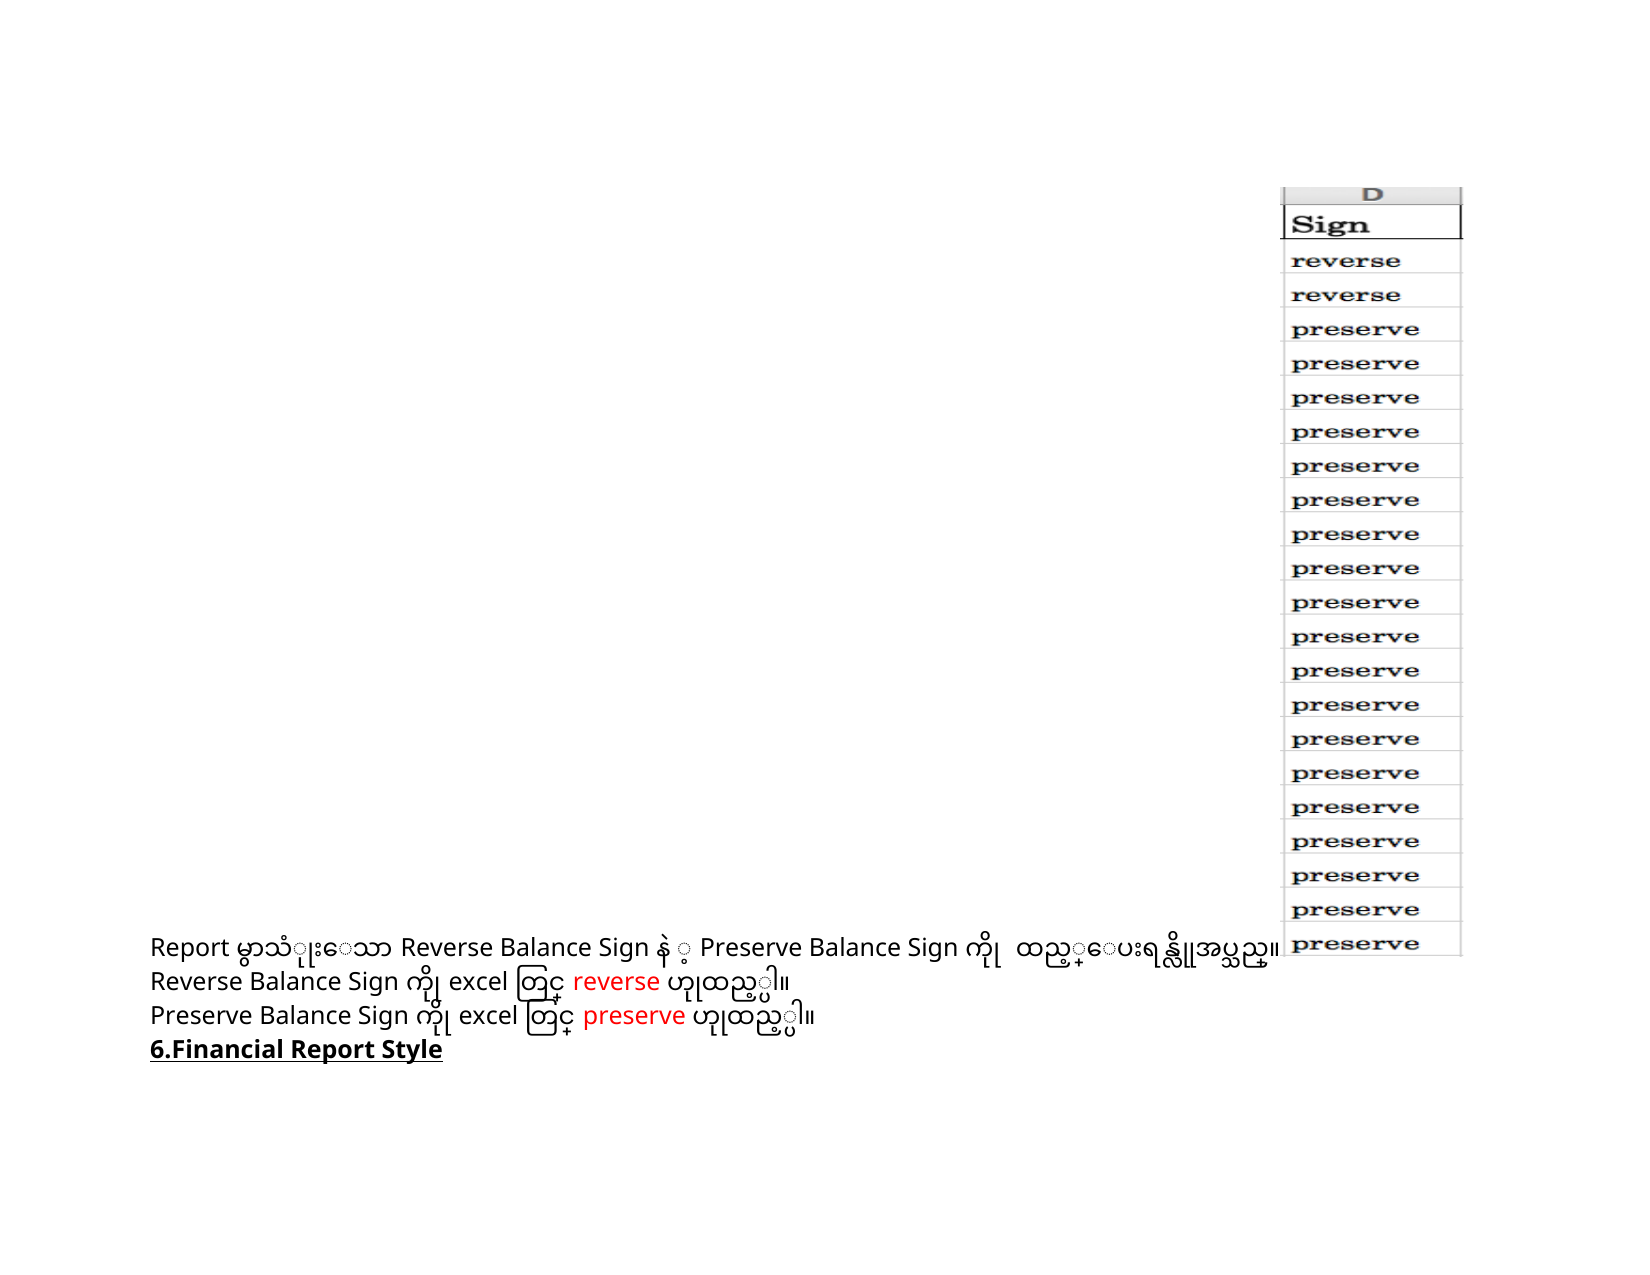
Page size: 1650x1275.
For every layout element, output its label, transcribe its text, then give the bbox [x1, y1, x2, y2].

text 6.Financial Report Style [150, 1032, 1500, 1066]
text Report မွာသံုုးေသာ Reverse Balance Sign နဲ ့ Preserve Balance Sign ကိုု ထည့္ေပးရန္လိုုအပ္သည္။ [150, 187, 1500, 963]
text Preserve Balance Sign ကိုု excel တြင္ preserve ဟုုထည့္ပါ။ [150, 998, 526, 1032]
picture [1280, 187, 1464, 957]
text Preserve Balance Sign ကိုု excel တြင္ preserve ဟုုထည့္ပါ။ [529, 998, 1500, 1032]
text Reverse Balance Sign ကိုု excel တြင္ reverse ဟုုထည့္ပါ။ [150, 963, 1500, 998]
